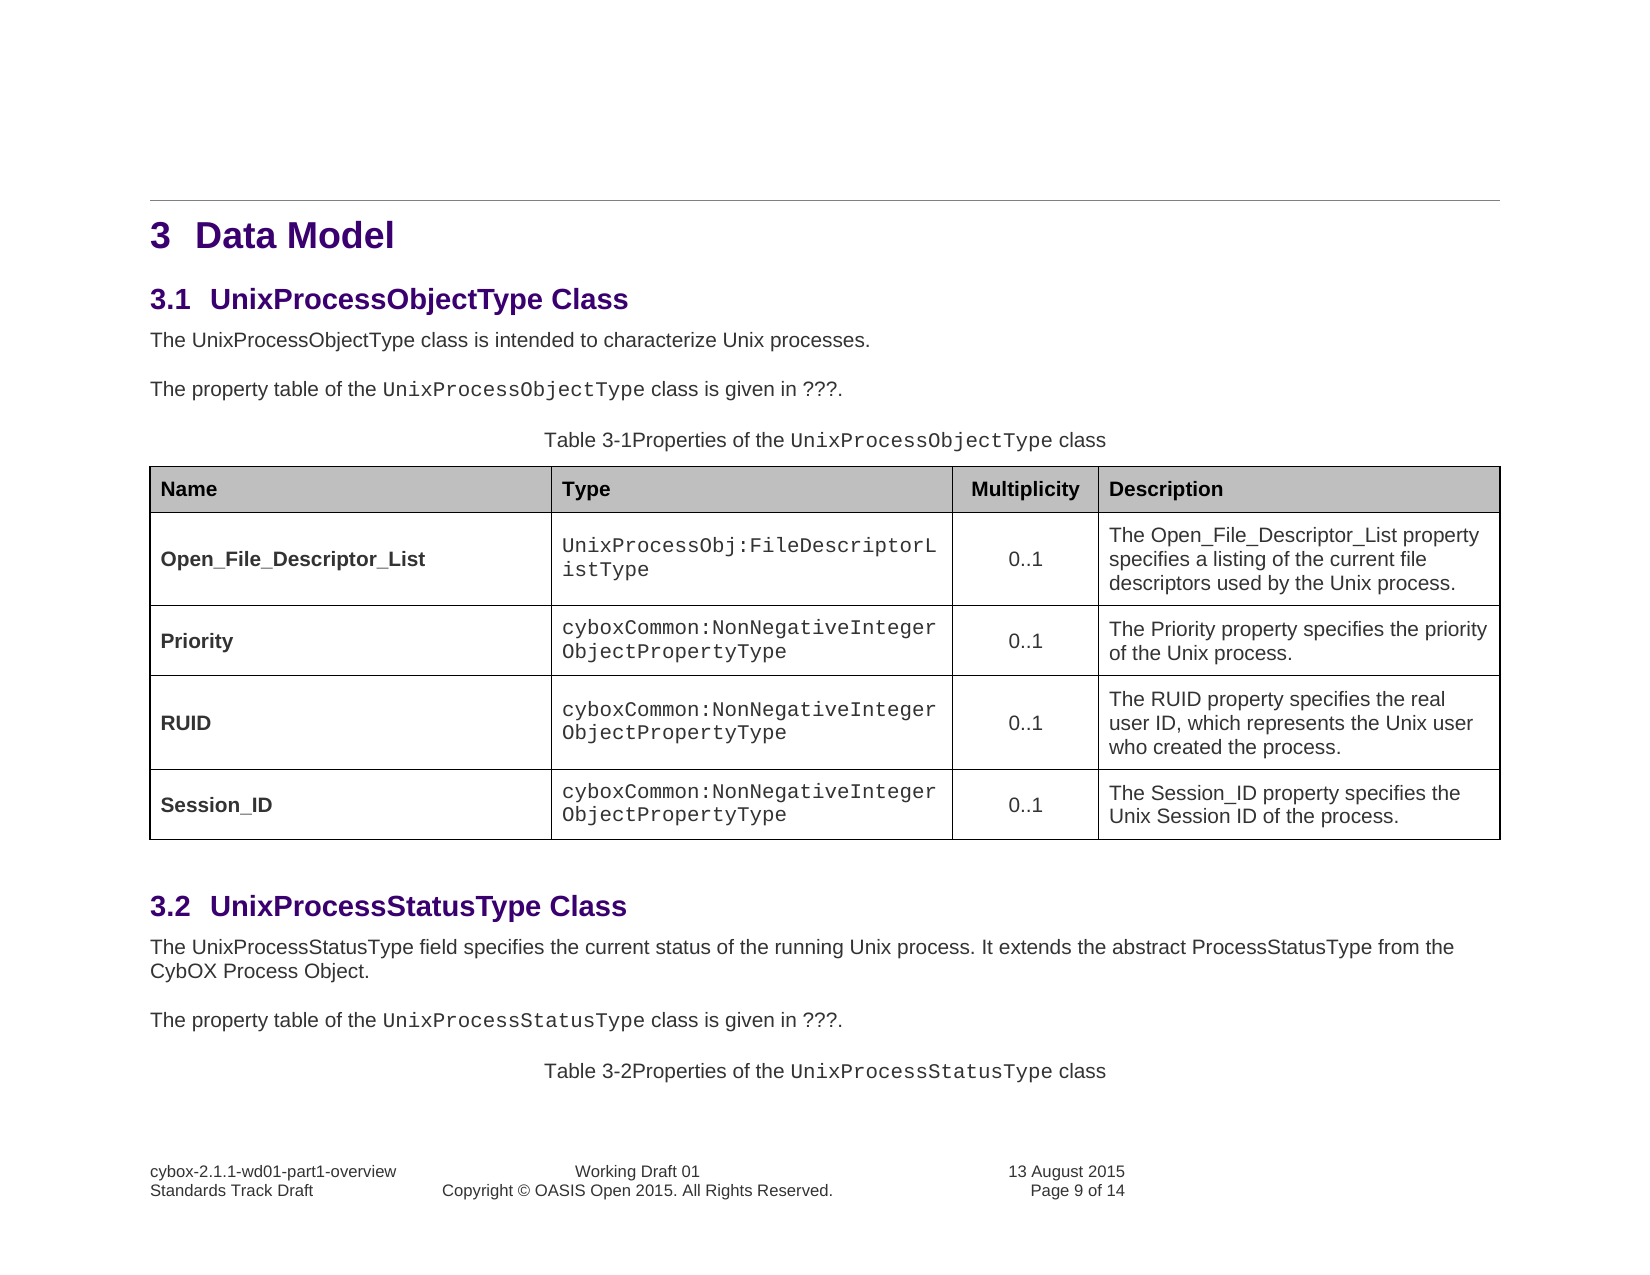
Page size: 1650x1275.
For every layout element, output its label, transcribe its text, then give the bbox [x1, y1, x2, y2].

text The property table of the UnixProcessStatusType class is given in ???. [150, 1008, 1500, 1033]
text Table 3-1. Properties of the UnixProcessObjectType class [150, 427, 1500, 453]
text The property table of the UnixProcessObjectType class is given in ???. [150, 377, 1500, 402]
table_cell The Priority property specifies the priority of the Unix process. [1099, 606, 1499, 675]
text The UnixProcessStatusType field specifies the current status of the running Unix process. It extends the abstract ProcessStatusType from the CybOX Process Object. [150, 935, 1500, 983]
table_cell The Session_ID property specifies the Unix Session ID of the process. [1099, 770, 1499, 839]
table_header Description [1099, 467, 1499, 512]
subtitle Data Model [150, 201, 1500, 257]
table_cell The RUID property specifies the real user ID, which represents the Unix user who created the process. [1099, 676, 1499, 769]
table_cell Session_ID [151, 770, 551, 839]
subtitle UnixProcessStatusType Class [150, 889, 1500, 922]
table_cell Priority [151, 606, 551, 675]
table_header Type [552, 467, 952, 512]
table_cell cyboxCommon:NonNegativeIntegerObjectPropertyType [552, 676, 952, 769]
subtitle UnixProcessObjectType Class [150, 282, 1500, 315]
table_cell The Open_File_Descriptor_List property specifies a listing of the current file descriptors used by the Unix process. [1099, 513, 1499, 605]
table_header Name [151, 467, 551, 512]
table_header Multiplicity [953, 467, 1098, 512]
table_cell RUID [151, 676, 551, 769]
text The UnixProcessObjectType class is intended to characterize Unix processes. [150, 328, 1500, 352]
table_cell 0..1 [953, 676, 1098, 769]
text Table 3-2. Properties of the UnixProcessStatusType class [150, 1058, 1500, 1084]
table_cell 0..1 [953, 770, 1098, 839]
table_cell 0..1 [953, 606, 1098, 675]
table_cell cyboxCommon:NonNegativeIntegerObjectPropertyType [552, 606, 952, 675]
table_cell UnixProcessObj:FileDescriptorListType [552, 513, 952, 605]
table_cell cyboxCommon:NonNegativeIntegerObjectPropertyType [552, 770, 952, 839]
table_cell 0..1 [953, 513, 1098, 605]
table_cell Open_File_Descriptor_List [151, 513, 551, 605]
